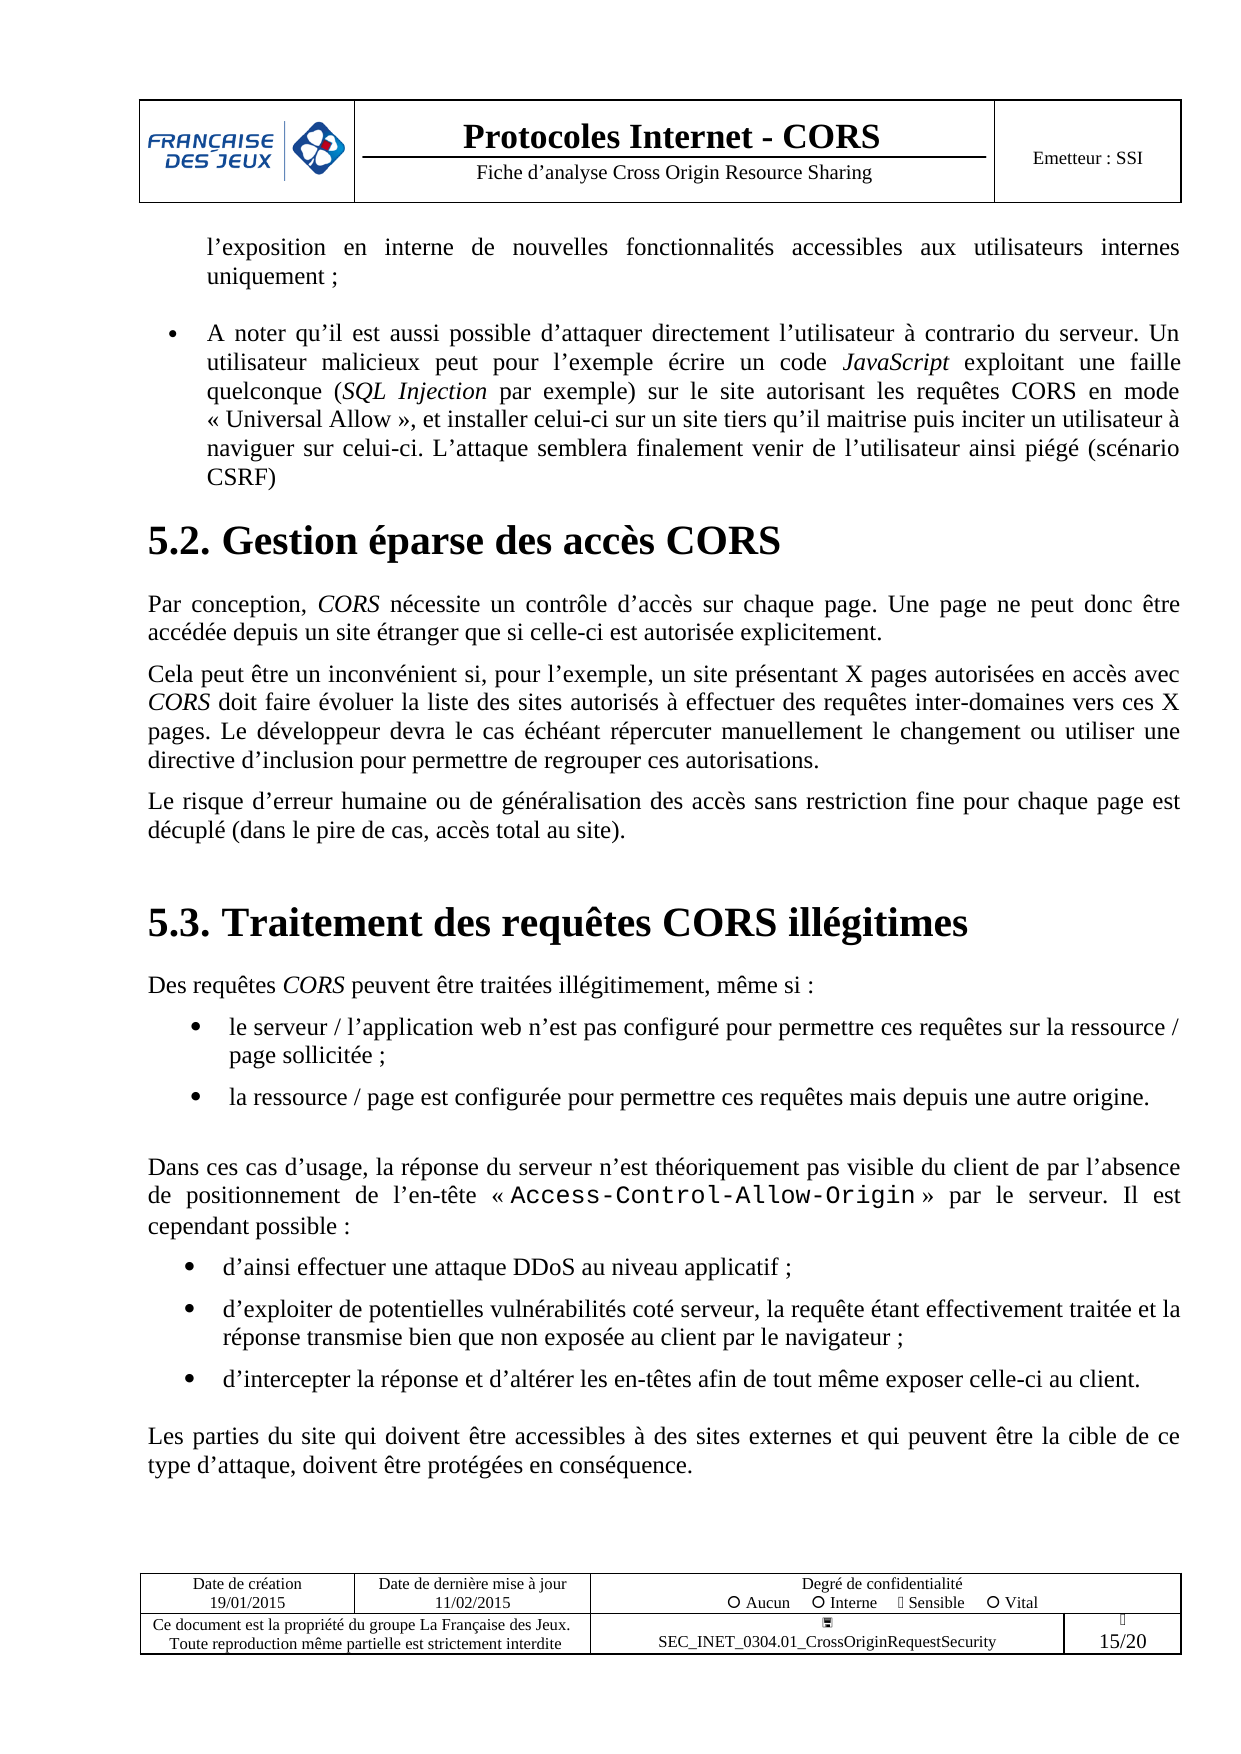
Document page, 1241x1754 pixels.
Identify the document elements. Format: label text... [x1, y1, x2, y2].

text Les parties du site qui doivent être accessibles à des sites externes et qui peuvent être la cible de ce type d’attaque, doivent être protégées en conséquence. [148, 1421, 1181, 1479]
subtitle Traitement des requêtes CORS illégitimes [148, 897, 1181, 945]
list A noter qu’il est aussi possible d’attaquer directement l’utilisateur à contrario du serveur. Un utilisateur malicieux peut pour l’exemple écrire un code JavaScript exploitant une faille quelconque (SQL Injection par exemple) sur le site autorisant les requêtes CORS en mode « Universal Allow », et installer celui-ci sur un site tiers qu’il maitrise puis inciter un utilisateur à naviguer sur celui-ci. L’attaque semblera finalement venir de l’utilisateur ainsi piégé (scénario CSRF) [169, 318, 1181, 491]
list d’exploiter de potentielles vulnérabilités coté serveur, la requête étant effectivement traitée et la réponse transmise bien que non exposée au client par le navigateur ; [185, 1294, 1181, 1351]
text Par conception, CORS nécessite un contrôle d’accès sur chaque page. Une page ne peut donc être accédée depuis un site étranger que si celle-ci est autorisée explicitement. [148, 589, 1181, 646]
picture [147, 121, 346, 181]
list d’ainsi effectuer une attaque DDoS au niveau applicatif ; [185, 1252, 1181, 1281]
list la ressource / page est configurée pour permettre ces requêtes mais depuis une autre origine. [191, 1082, 1181, 1110]
text Le risque d’erreur humaine ou de généralisation des accès sans restriction fine pour chaque page est décuplé (dans le pire de cas, accès total au site). [148, 786, 1181, 844]
text Dans ces cas d’usage, la réponse du serveur n’est théoriquement pas visible du client de par l’absence de positionnement de l’en-tête « Access-Control-Allow-Origin » par le serveur. Il est cependant possible : [148, 1152, 1181, 1240]
list le serveur / l’application web n’est pas configuré pour permettre ces requêtes sur la ressource / page sollicitée ; [191, 1012, 1181, 1069]
text Des requêtes CORS peuvent être traitées illégitimement, même si : [148, 970, 1181, 999]
list d’intercepter la réponse et d’altérer les en-têtes afin de tout même exposer celle-ci au client. [185, 1364, 1181, 1392]
text Cela peut être un inconvénient si, pour l’exemple, un site présentant X pages autorisées en accès avec CORS doit faire évoluer la liste des sites autorisés à effectuer des requêtes inter-domaines vers ces X pages. Le développeur devra le cas échéant répercuter manuellement le changement ou utiliser une directive d’inclusion pour permettre de regrouper ces autorisations. [148, 659, 1181, 774]
subtitle Gestion éparse des accès CORS [148, 516, 1181, 564]
